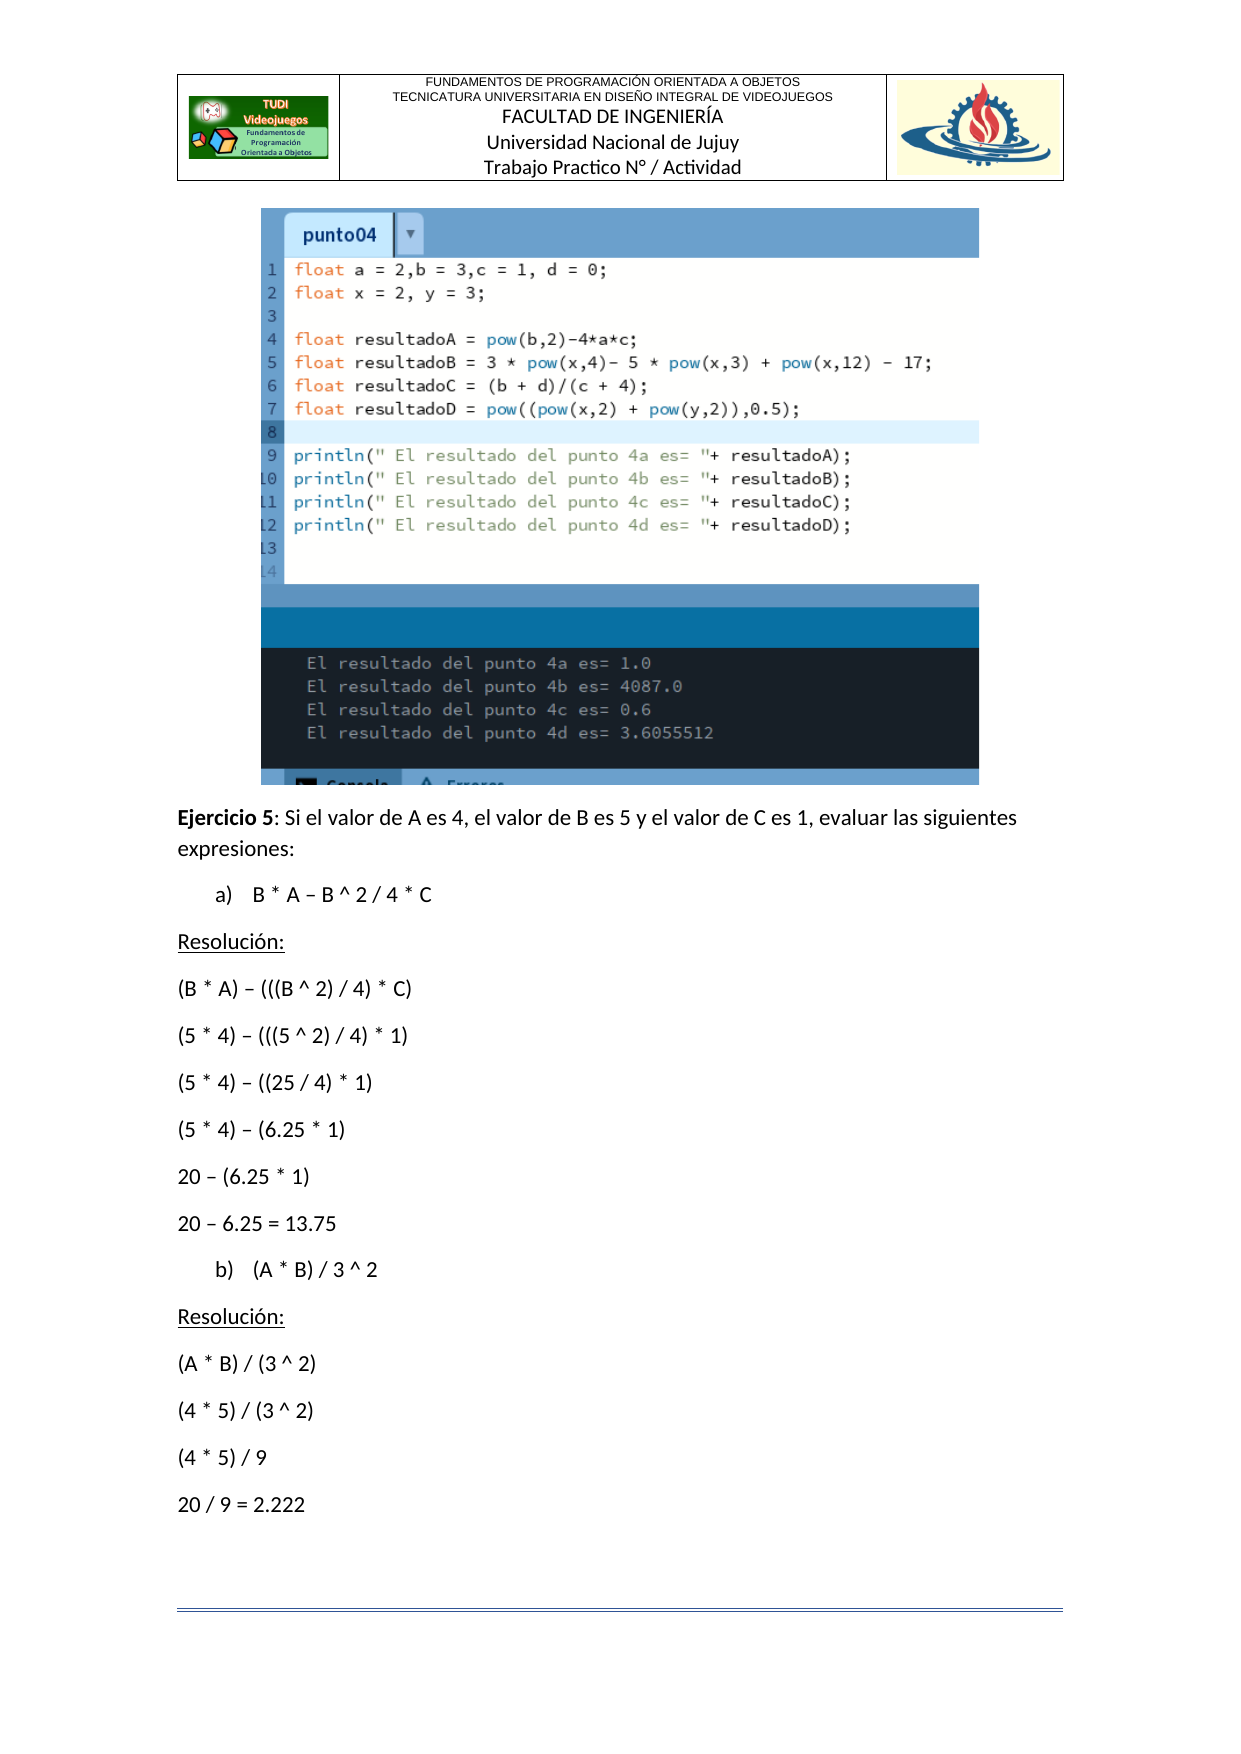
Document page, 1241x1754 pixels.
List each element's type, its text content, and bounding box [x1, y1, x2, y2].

text 20 / 9 = 2.222 [177, 1490, 1063, 1518]
text (5 * 4) – (6.25 * 1) [177, 1115, 1063, 1143]
text (4 * 5) / 9 [177, 1443, 1063, 1471]
list B * A – B ^ 2 / 4 * C [215, 881, 1063, 909]
picture [188, 96, 329, 159]
picture [261, 649, 980, 785]
list (A * B) / 3 ^ 2 [215, 1256, 1063, 1284]
text (B * A) – (((B ^ 2) / 4) * C) [177, 974, 1063, 1002]
picture [897, 80, 1060, 175]
text Ejercicio 5: Si el valor de A es 4, el valor de B es 5 y el valor de C es 1, evaluar las siguientes expresiones: [177, 803, 1063, 862]
text (A * B) / (3 ^ 2) [177, 1349, 1063, 1377]
text (5 * 4) – (((5 ^ 2) / 4) * 1) [177, 1021, 1063, 1049]
text (5 * 4) – ((25 / 4) * 1) [177, 1068, 1063, 1096]
text Resolución: [177, 927, 1063, 956]
picture [261, 208, 980, 607]
text 20 – (6.25 * 1) [177, 1162, 1063, 1190]
text 20 – 6.25 = 13.75 [177, 1209, 1063, 1237]
text Resolución: [177, 1302, 1063, 1331]
text (4 * 5) / (3 ^ 2) [177, 1396, 1063, 1424]
